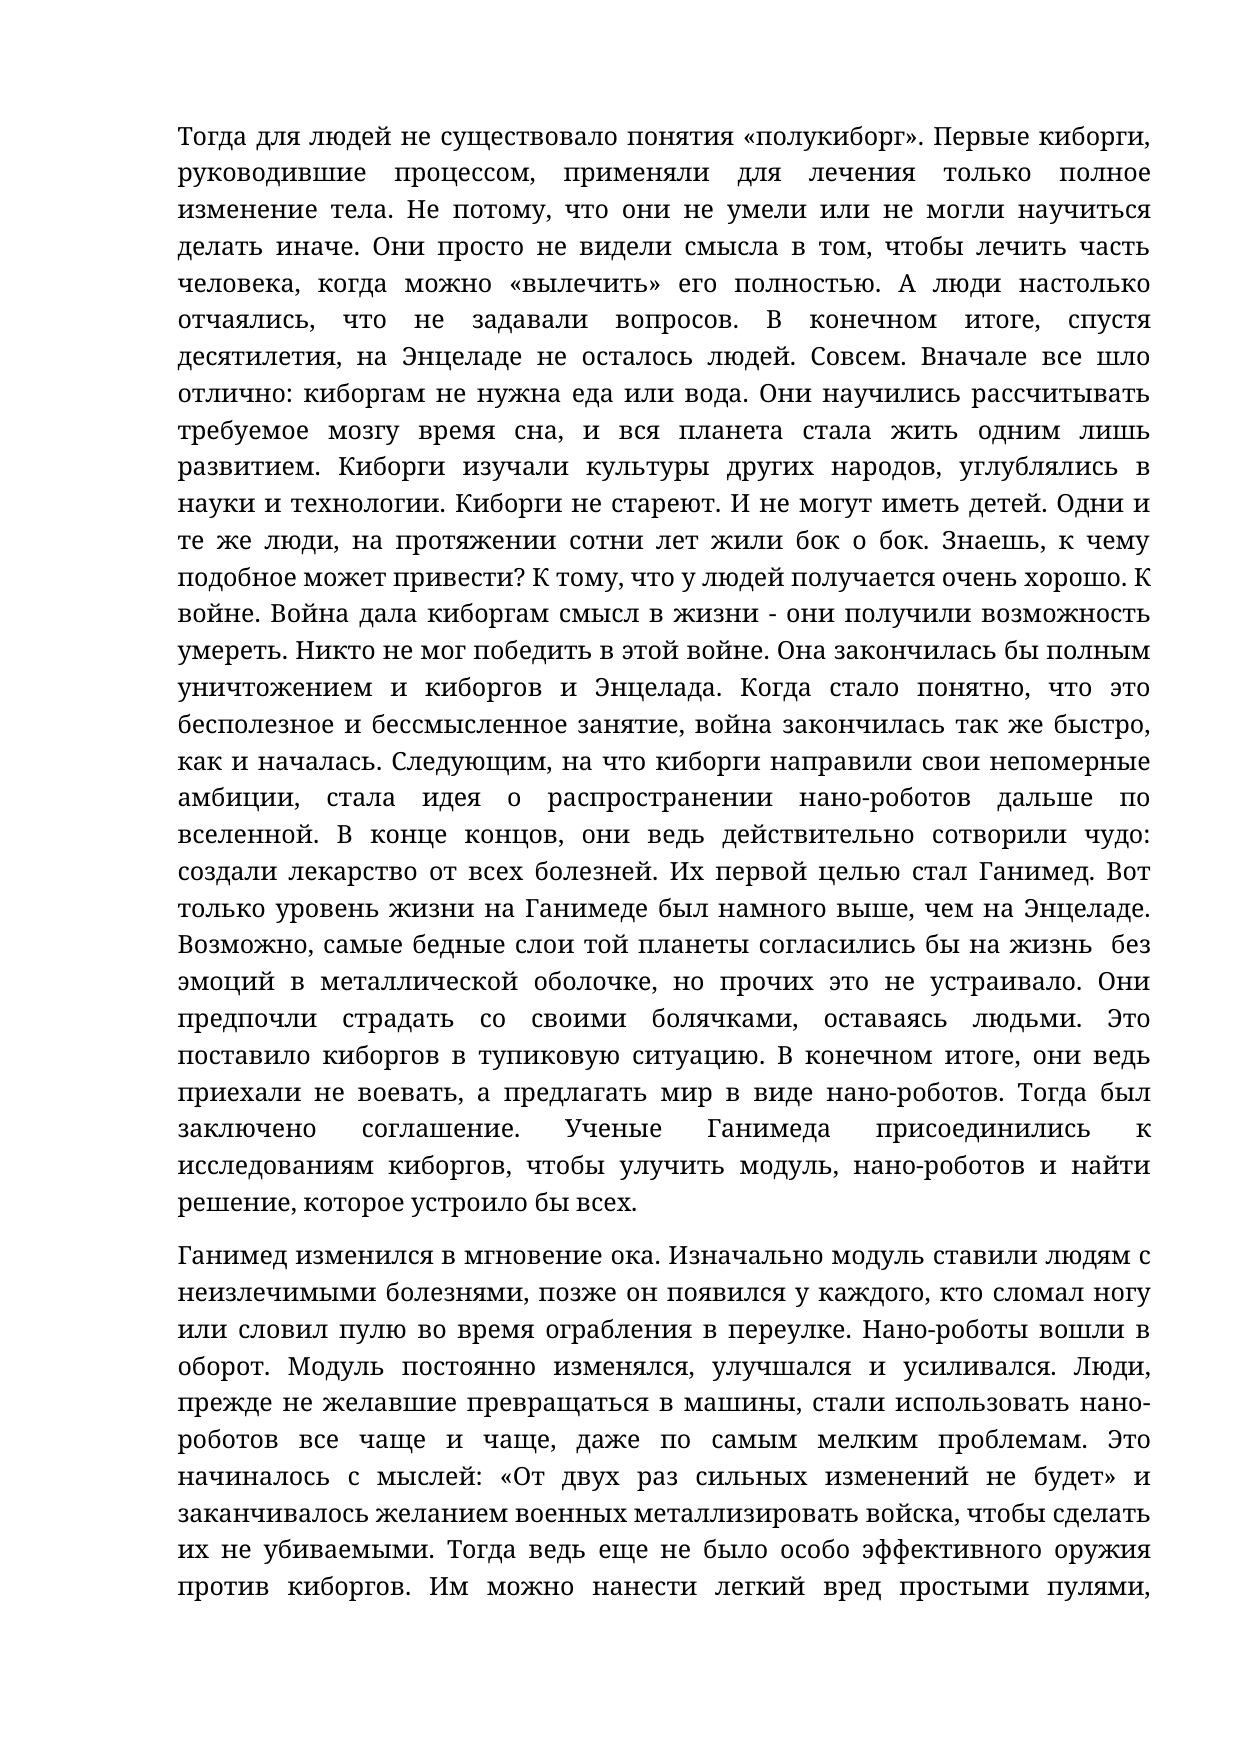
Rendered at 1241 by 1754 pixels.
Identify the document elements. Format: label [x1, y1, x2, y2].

text [177, 118, 1152, 1218]
text [177, 1238, 1152, 1603]
